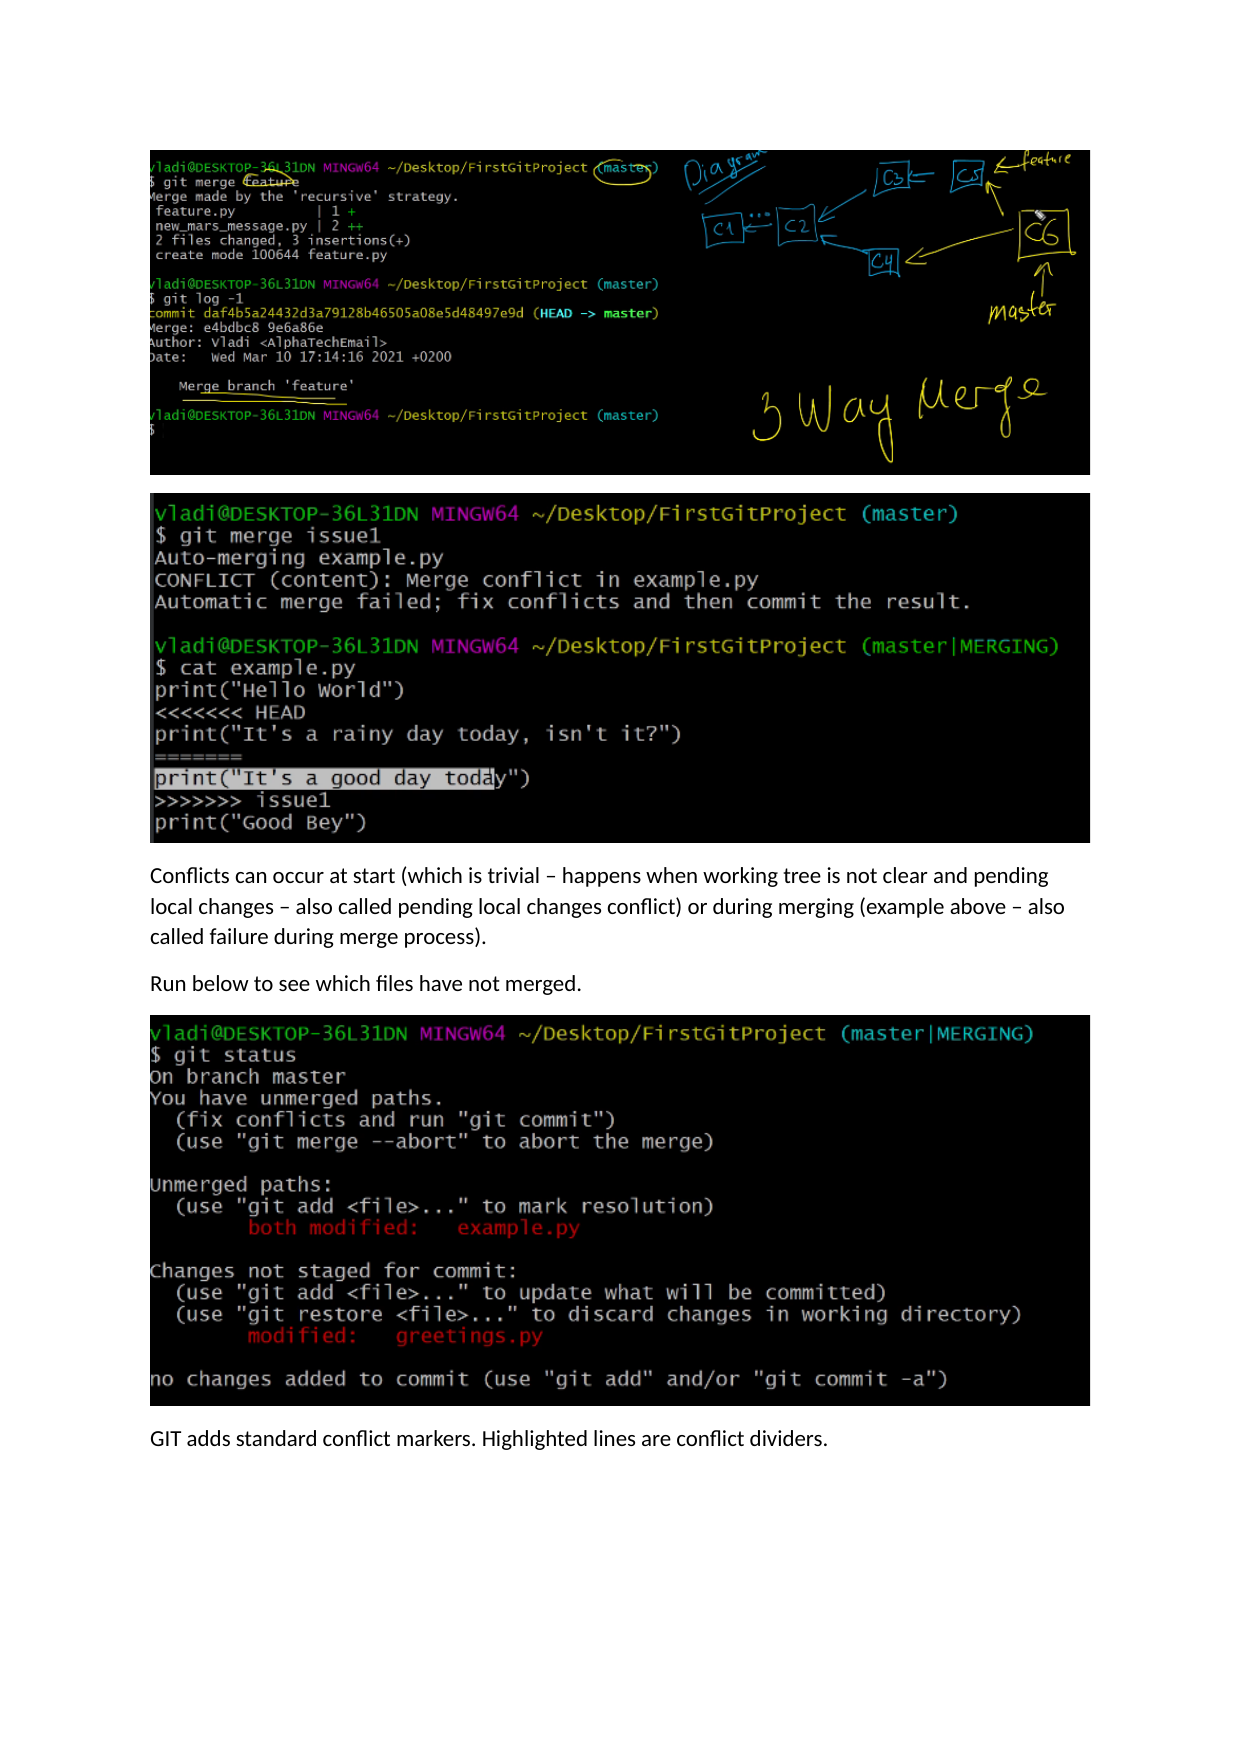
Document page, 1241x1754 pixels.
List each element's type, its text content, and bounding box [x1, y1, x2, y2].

picture [150, 1015, 1091, 1406]
text Run below to see which files have not merged. [150, 969, 1090, 997]
text Conflicts can occur at start (which is trivial – happens when working tree is not clear and pending local changes – also called pending local changes conflict) or during merging (example above – also called failure during merge process). [150, 862, 1090, 950]
picture [150, 150, 1091, 475]
picture [150, 493, 1091, 843]
text GIT adds standard conflict markers. Highlighted lines are conflict dividers. [150, 1424, 1090, 1452]
